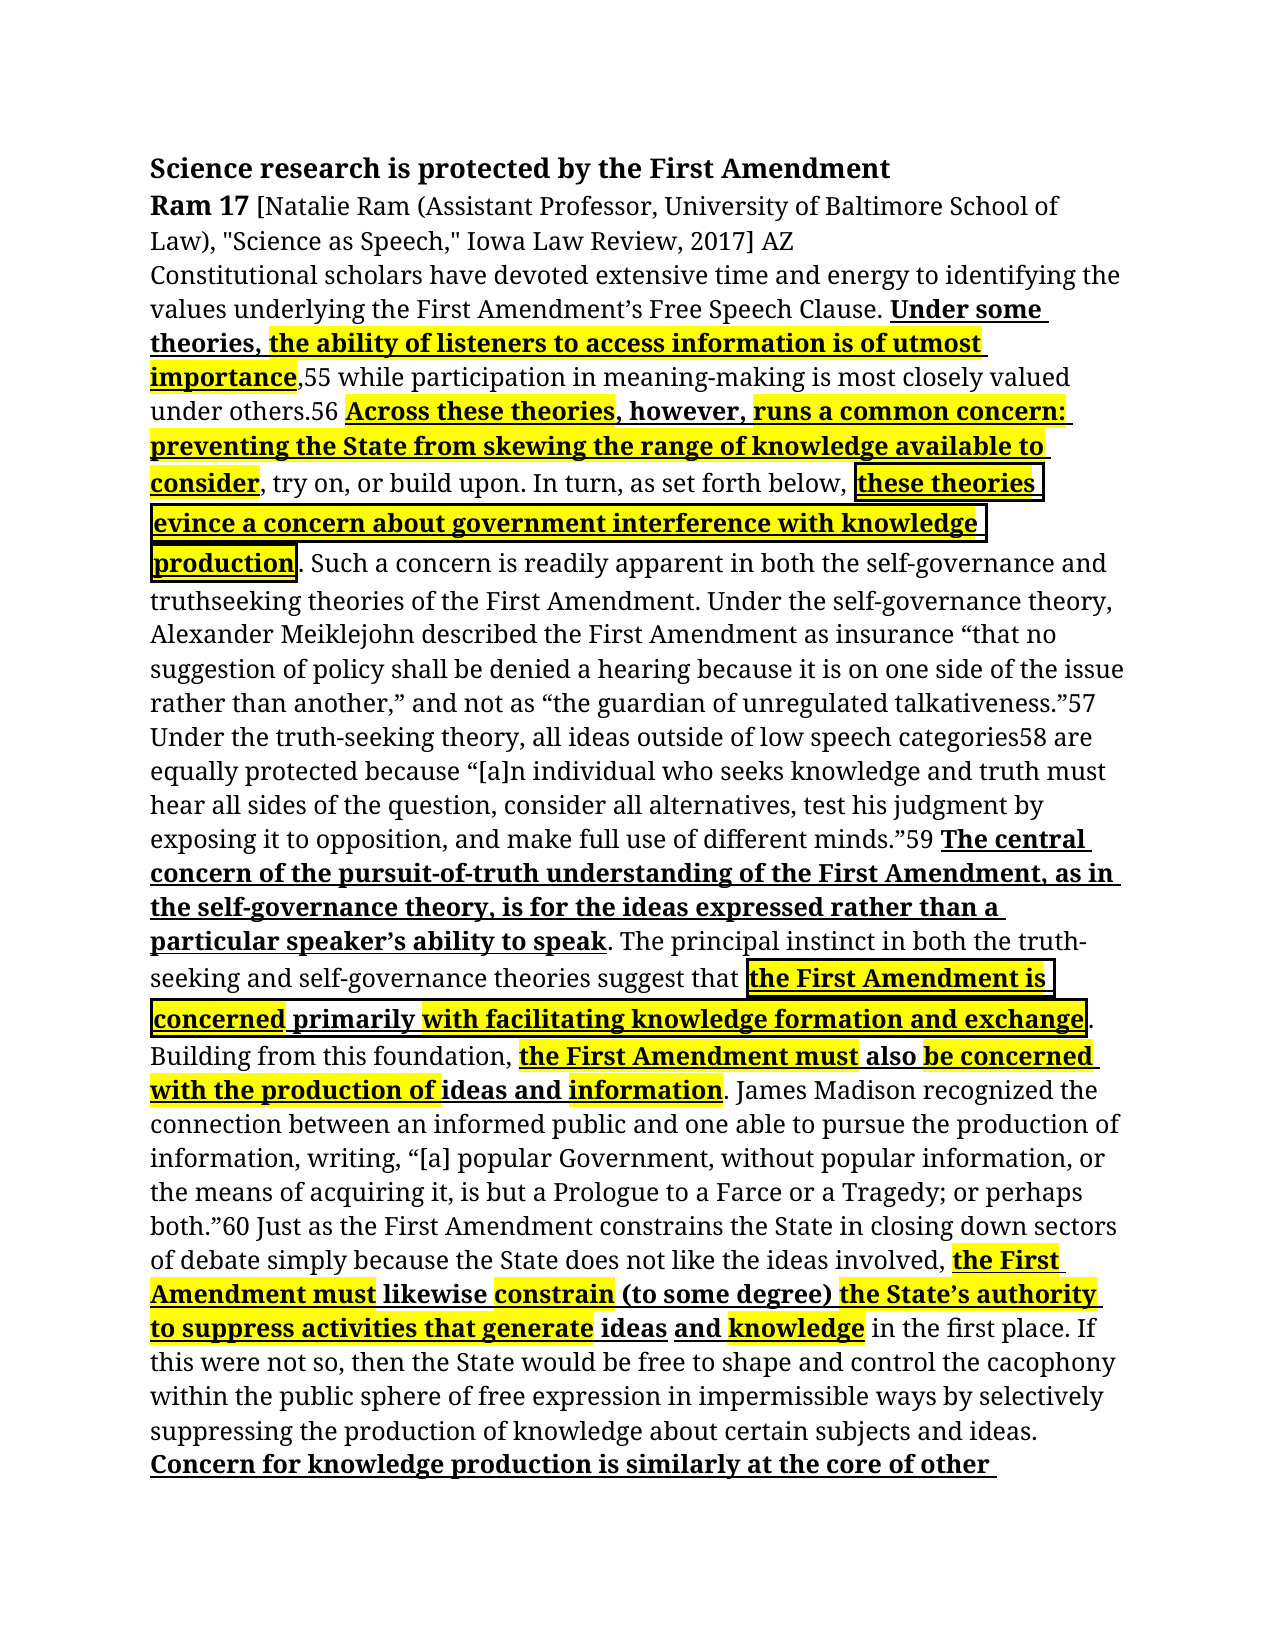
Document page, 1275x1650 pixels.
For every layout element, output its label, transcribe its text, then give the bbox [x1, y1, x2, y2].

text Ram 17 [Natalie Ram (Assistant Professor, University of Baltimore School of Law), "Science as Speech," Iowa Law Review, 2017] AZ [150, 187, 1125, 258]
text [150, 258, 1125, 1481]
subtitle Science research is protected by the First Amendment [150, 150, 1125, 187]
